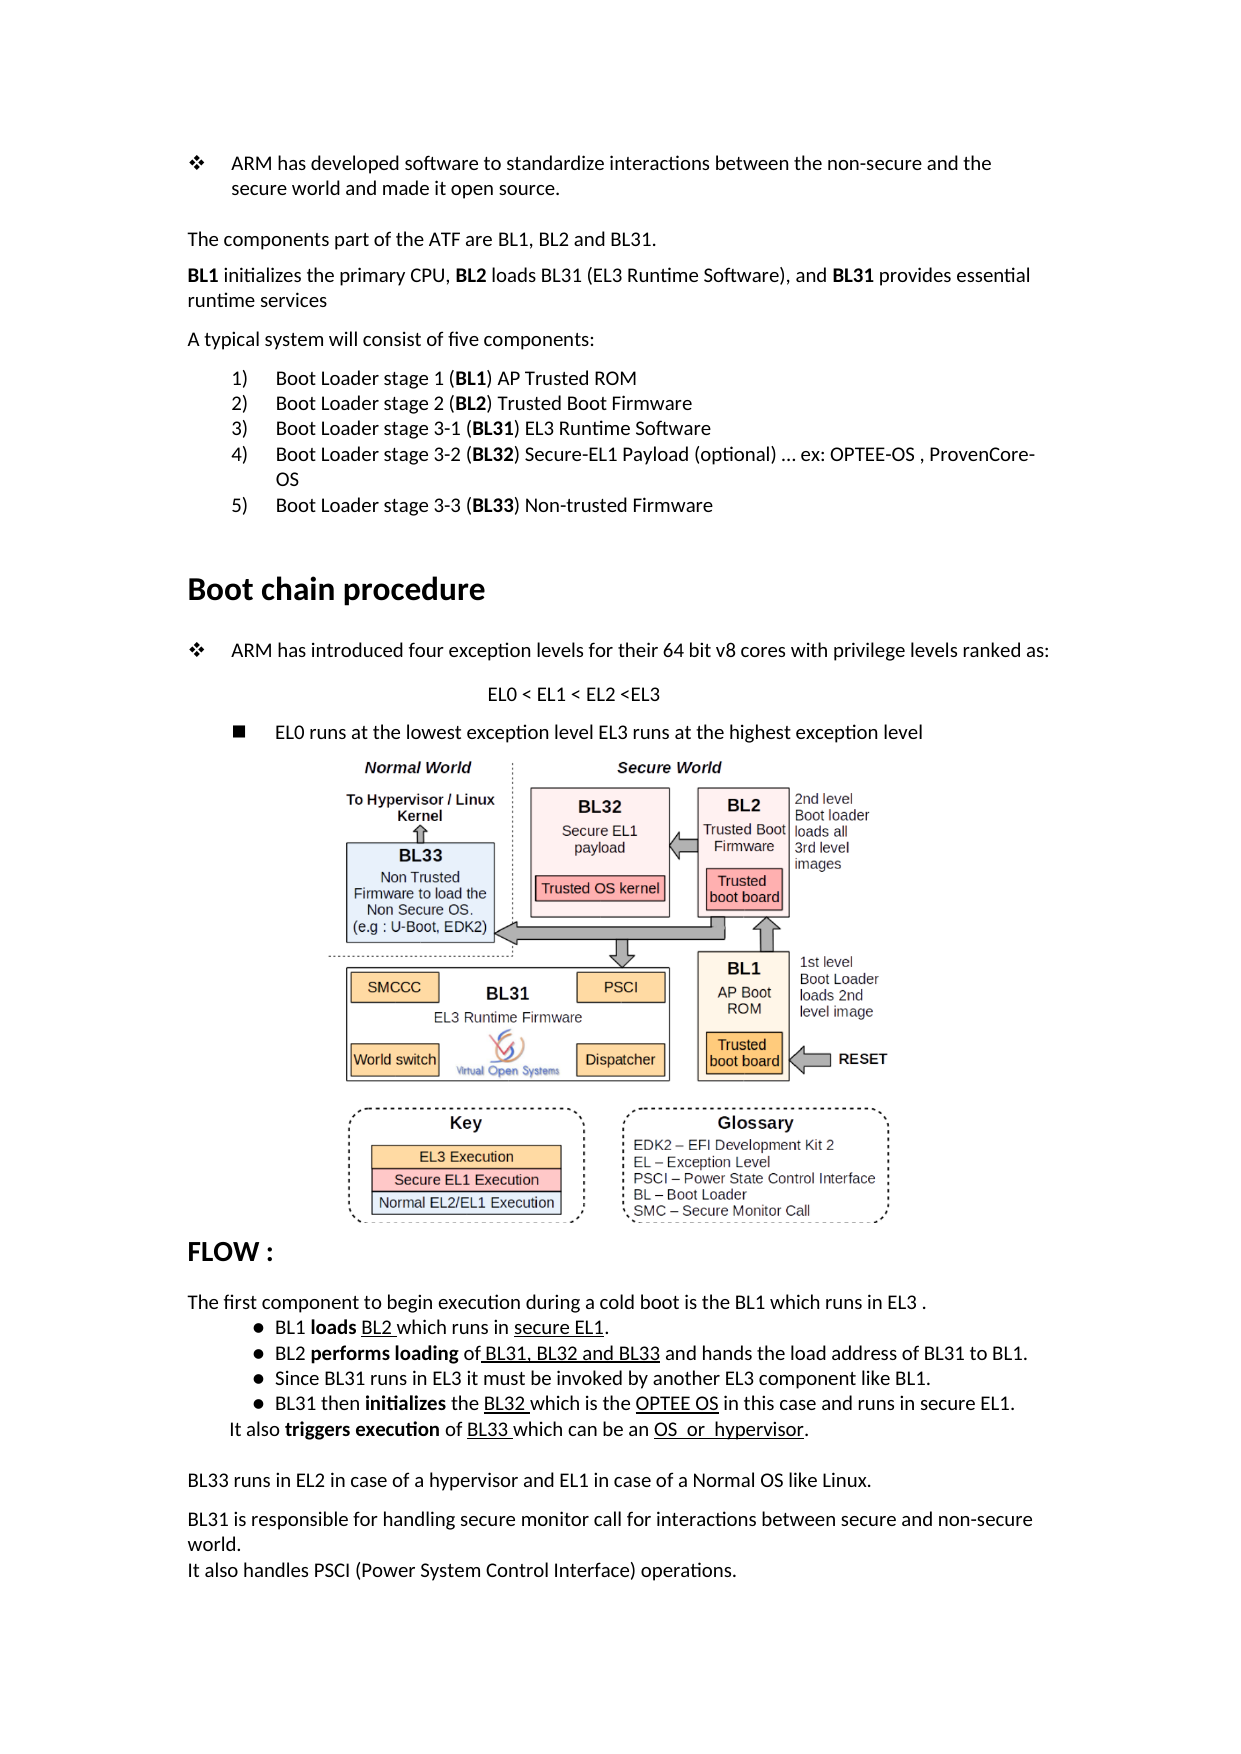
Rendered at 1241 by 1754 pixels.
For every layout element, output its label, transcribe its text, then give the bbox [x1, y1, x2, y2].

list Boot Loader stage 3-1 (BL31) EL3 Runtime Software [231, 416, 1053, 441]
text Boot chain procedure [187, 568, 1053, 609]
list Boot Loader stage 3-3 (BL33) Non-trusted Firmware [231, 492, 1053, 517]
picture [327, 757, 900, 1223]
list ARM has introduced four exception levels for their 64 bit v8 cores with privilege levels ranked as: [187, 637, 1053, 662]
text A typical system will consist of five components: [187, 327, 1053, 352]
list BL1 loads BL2 which runs in secure EL1. [252, 1314, 1053, 1340]
list It also triggers execution of BL33 which can be an OS or hypervisor. [187, 1416, 1053, 1441]
text It also handles PSCI (Power System Control Interface) operations. [187, 1557, 1053, 1582]
list BL2 performs loading of BL31, BL32 and BL33 and hands the load address of BL31 to BL1. [252, 1340, 1053, 1365]
text BL1 initializes the primary CPU, BL2 loads BL31 (EL3 Runtime Software), and BL31 provides essential runtime services [187, 262, 1053, 313]
list Boot Loader stage 3-2 (BL32) Secure-EL1 Payload (optional) … ex: OPTEE-OS , ProvenCore-OS [231, 441, 1053, 492]
list Boot Loader stage 2 (BL2) Trusted Boot Firmware [231, 390, 1053, 416]
list EL0 runs at the lowest exception level EL3 runs at the highest exception level [231, 719, 1053, 745]
list Since BL31 runs in EL3 it must be invoked by another EL3 component like BL1. [252, 1365, 1053, 1391]
text BL33 runs in EL2 in case of a hypervisor and EL1 in case of a Normal OS like Linux. [187, 1467, 1053, 1492]
list BL31 then initializes the BL32 which is the OPTEE OS in this case and runs in secure EL1. [252, 1391, 1053, 1416]
text The first component to begin execution during a cold boot is the BL1 which runs in EL3 . [187, 1289, 1053, 1314]
list The components part of the ATF are BL1, BL2 and BL31. [187, 226, 1053, 252]
text FLOW : [187, 1233, 1053, 1269]
list Boot Loader stage 1 (BL1) AP Trusted ROM [231, 365, 1053, 390]
text EL0 < EL1 < EL2 <EL3 [412, 681, 1053, 707]
list ARM has developed software to standardize interactions between the non-secure and the secure world and made it open source. [187, 150, 1053, 201]
text BL31 is responsible for handling secure monitor call for interactions between secure and non-secure world. [187, 1506, 1053, 1557]
